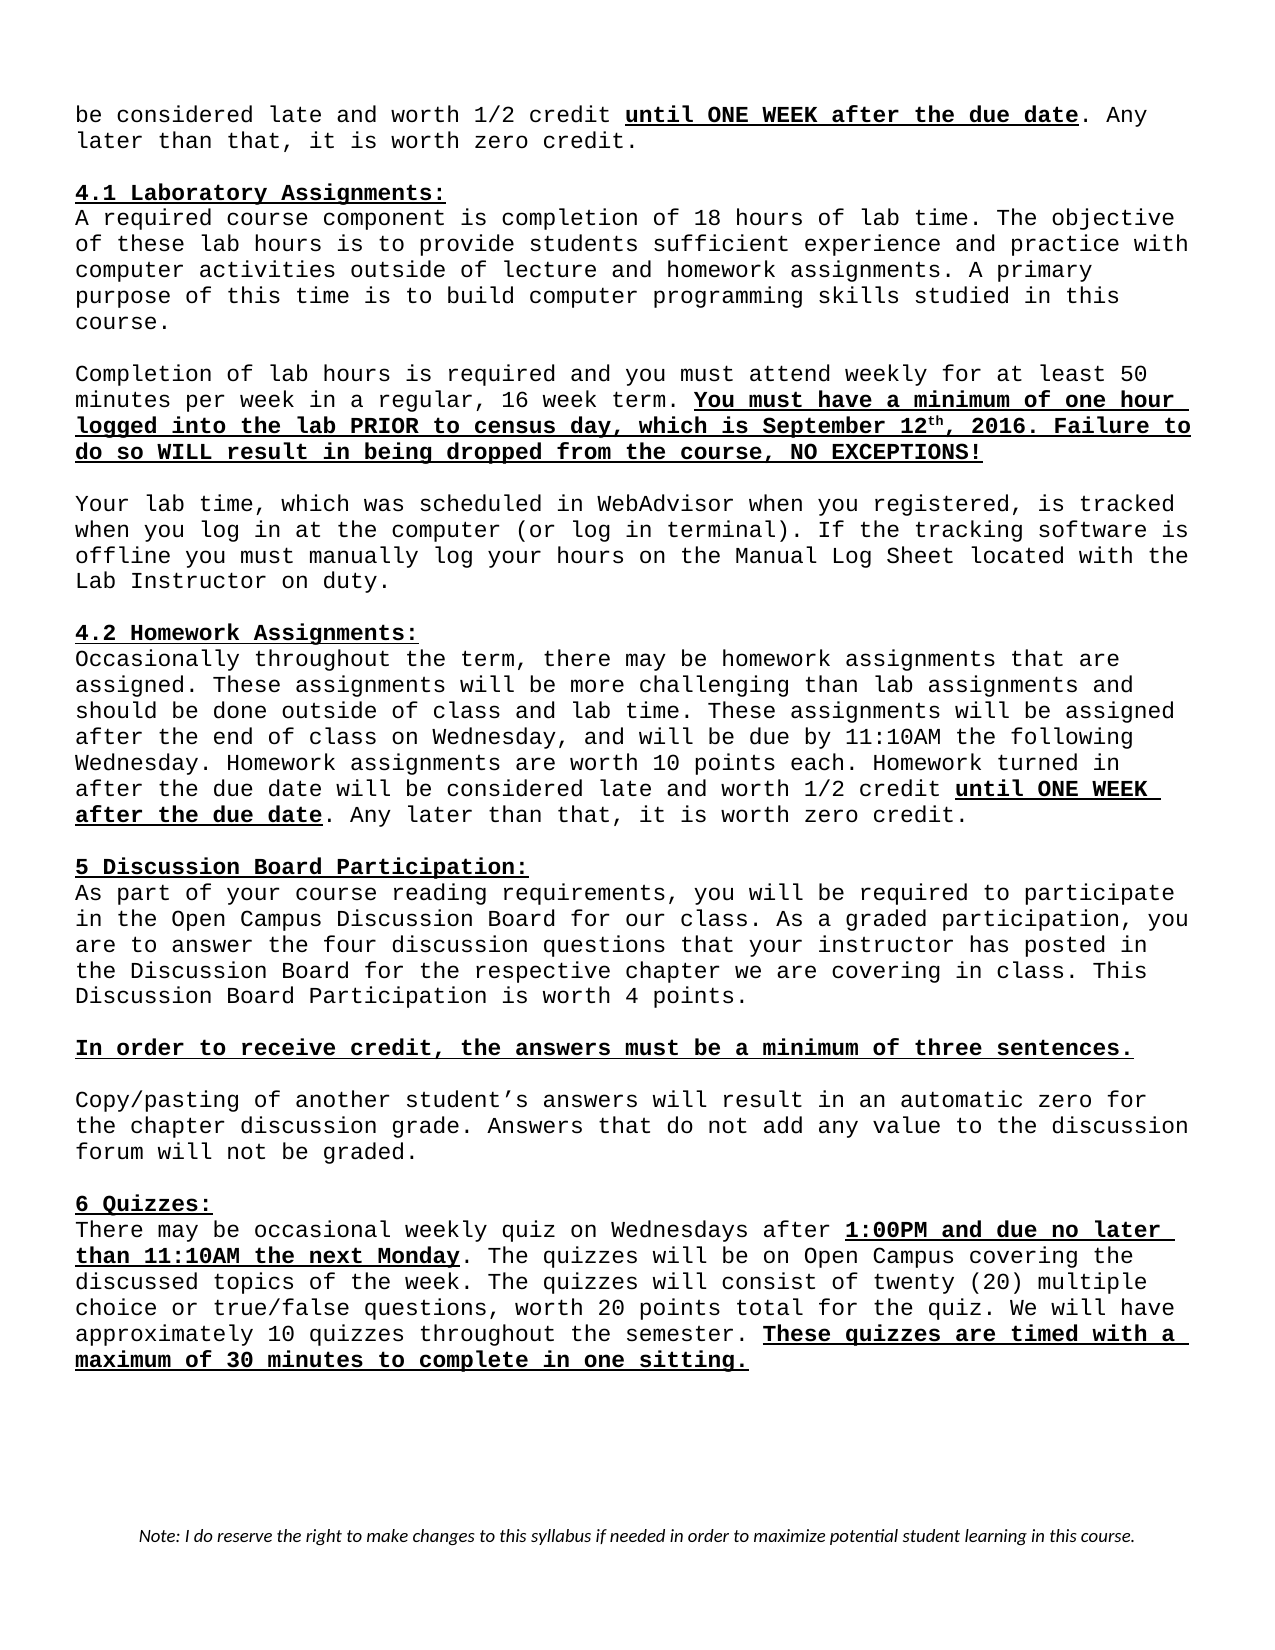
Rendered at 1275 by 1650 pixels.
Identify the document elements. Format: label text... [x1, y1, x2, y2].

text Completion of lab hours is required and you must attend weekly for at least 50 minutes per week in a regular, 16 week term. You must have a minimum of one hour logged into the lab PRIOR to census day, which is September 12th, 2016. Failure to do so WILL result in being dropped from the course, NO EXCEPTIONS! [75, 362, 1200, 466]
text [75, 103, 1200, 155]
text Occasionally throughout the term, there may be homework assignments that are assigned. These assignments will be more challenging than lab assignments and should be done outside of class and lab time. These assignments will be assigned after the end of class on Wednesday, and will be due by 11:10AM the following Wednesday. Homework assignments are worth 10 points each. Homework turned in after the due date will be considered late and worth 1/2 credit until ONE WEEK after the due date. Any later than that, it is worth zero credit. [75, 648, 1200, 829]
text Your lab time, which was scheduled in WebAdvisor when you registered, is tracked when you log in at the computer (or log in terminal). If the tracking software is offline you must manually log your hours on the Manual Log Sheet located with the Lab Instructor on duty. [75, 492, 1200, 596]
text In order to receive credit, the answers must be a minimum of three sentences. [75, 1037, 1200, 1063]
text As part of your course reading requirements, you will be required to participate in the Open Campus Discussion Board for our class. As a graded participation, you are to answer the four discussion questions that your instructor has posted in the Discussion Board for the respective chapter we are covering in class. This Discussion Board Participation is worth 4 points. [75, 881, 1200, 1011]
text 5 Discussion Board Participation: [75, 855, 1200, 881]
text Copy/pasting of another student’s answers will result in an automatic zero for the chapter discussion grade. Answers that do not add any value to the discussion forum will not be graded. [75, 1089, 1200, 1166]
text 4.2 Homework Assignments: [75, 622, 1200, 648]
text There may be occasional weekly quiz on Wednesdays after 1:00PM and due no later than 11:10AM the next Monday. The quizzes will be on Open Campus covering the discussed topics of the week. The quizzes will consist of twenty (20) multiple choice or true/false questions, worth 20 points total for the quiz. We will have approximately 10 quizzes throughout the semester. These quizzes are timed with a maximum of 30 minutes to complete in one sitting. [75, 1218, 1200, 1374]
text 4.1 Laboratory Assignments: [75, 181, 1200, 207]
text 6 Quizzes: [75, 1192, 1200, 1218]
text A required course component is completion of 18 hours of lab time. The objective of these lab hours is to provide students sufficient experience and practice with computer activities outside of lecture and homework assignments. A primary purpose of this time is to build computer programming skills studied in this course. [75, 207, 1200, 336]
